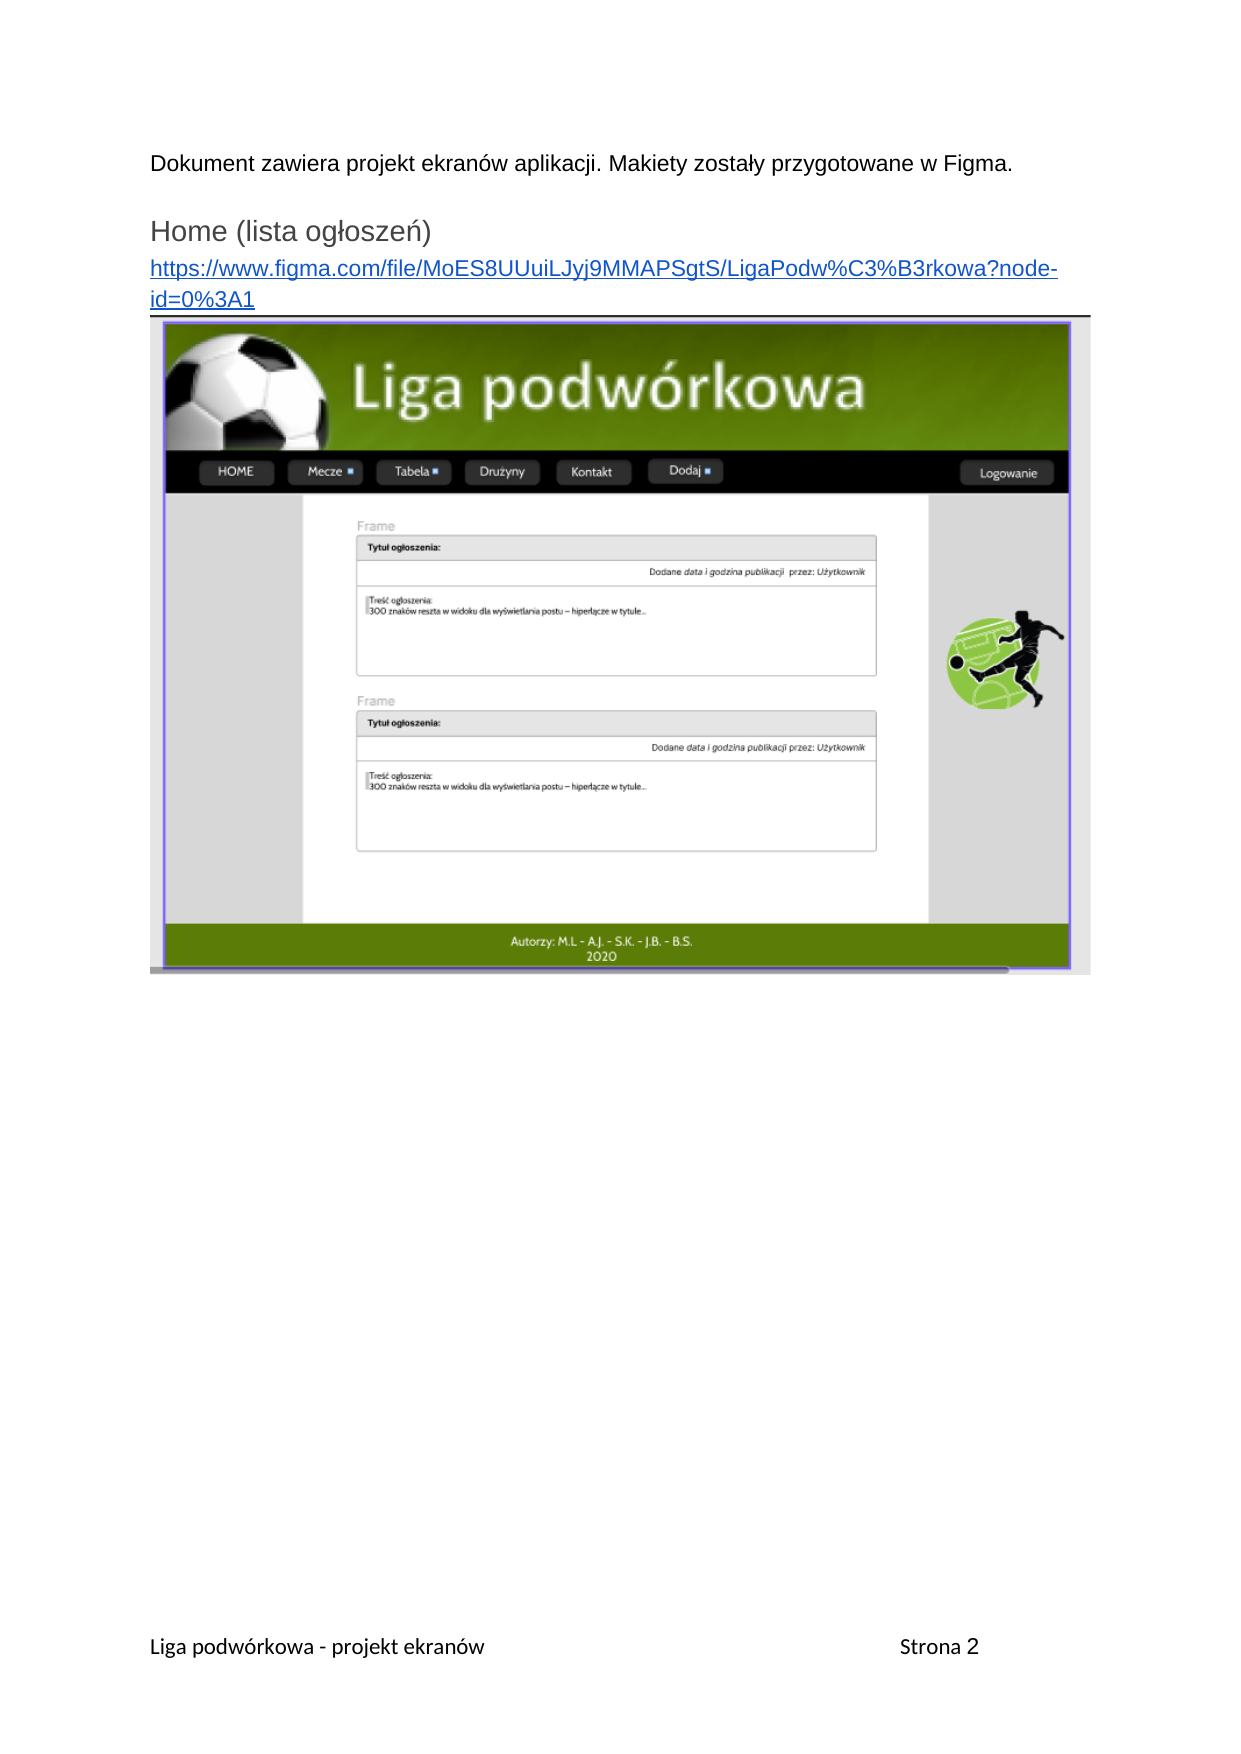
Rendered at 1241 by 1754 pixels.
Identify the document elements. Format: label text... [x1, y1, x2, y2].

text https://www.figma.com/file/MoES8UUuiLJyj9MMAPSgtS/LigaPodw%C3%B3rkowa?node-id=0%3A1 [150, 255, 1090, 312]
text Dokument zawiera projekt ekranów aplikacji. Makiety zostały przygotowane w Figma. [150, 150, 1090, 176]
picture [150, 315, 1091, 975]
subtitle Home (lista ogłoszeń) [150, 213, 1090, 247]
